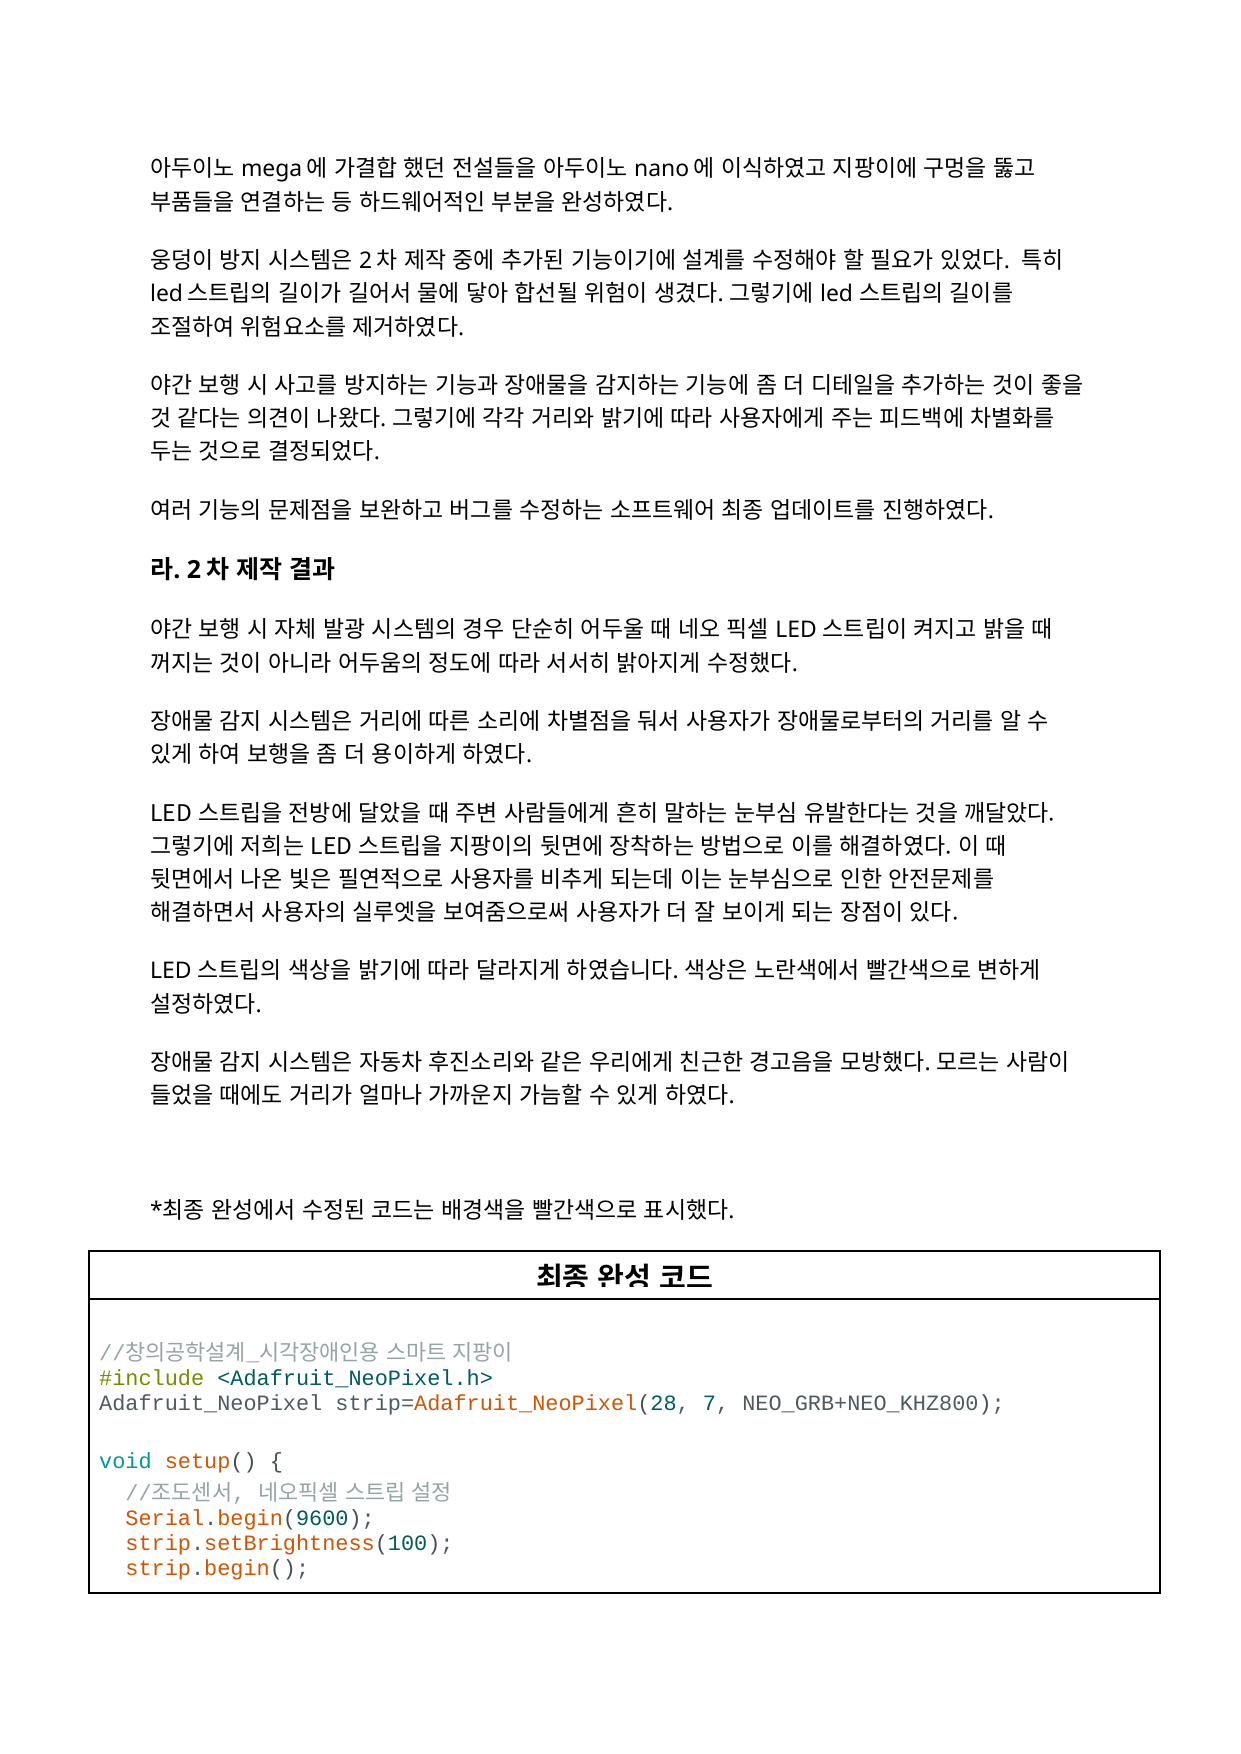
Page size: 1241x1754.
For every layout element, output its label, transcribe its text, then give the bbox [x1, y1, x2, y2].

text 야간 보행 시 사고를 방지하는 기능과 장애물을 감지하는 기능에 좀 더 디테일을 추가하는 것이 좋을 것 같다는 의견이 나왔다. 그렇기에 각각 거리와 밝기에 따라 사용자에게 주는 피드백에 차별화를 두는 것으로 결정되었다. [150, 367, 1090, 467]
text LED 스트립을 전방에 달았을 때 주변 사람들에게 흔히 말하는 눈부심 유발한다는 것을 깨달았다. 그렇기에 저희는 LED 스트립을 지팡이의 뒷면에 장착하는 방법으로 이를 해결하였다. 이 때 뒷면에서 나온 빛은 필연적으로 사용자를 비추게 되는데 이는 눈부심으로 인한 안전문제를 해결하면서 사용자의 실루엣을 보여줌으로써 사용자가 더 잘 보이게 되는 장점이 있다. [150, 794, 1090, 927]
text 장애물 감지 시스템은 거리에 따른 소리에 차별점을 둬서 사용자가 장애물로부터의 거리를 알 수 있게 하여 보행을 좀 더 용이하게 하였다. [150, 703, 1090, 769]
text 여러 기능의 문제점을 보완하고 버그를 수정하는 소프트웨어 최종 업데이트를 진행하였다. [150, 492, 1090, 525]
text LED 스트립의 색상을 밝기에 따라 달라지게 하였습니다. 색상은 노란색에서 빨간색으로 변하게 설정하였다. [150, 952, 1090, 1019]
text 장애물 감지 시스템은 자동차 후진소리와 같은 우리에게 친근한 경고음을 모방했다. 모르는 사람이 들었을 때에도 거리가 얼마나 가까운지 가늠할 수 있게 하였다. [150, 1044, 1090, 1111]
text 아두이노 mega에 가결합 했던 전설들을 아두이노 nano에 이식하였고 지팡이에 구멍을 뚫고 부품들을 연결하는 등 하드웨어적인 부분을 완성하였다. [150, 150, 1090, 217]
text 야간 보행 시 자체 발광 시스템의 경우 단순히 어두울 때 네오 픽셀 LED 스트립이 켜지고 밝을 때 꺼지는 것이 아니라 어두움의 정도에 따라 서서히 밝아지게 수정했다. [150, 611, 1090, 678]
table_header 최종 완성 코드 [90, 1252, 1159, 1297]
text 라. 2차 제작 결과 [150, 550, 1090, 586]
text *최종 완성에서 수정된 코드는 배경색을 빨간색으로 표시했다. [150, 1192, 1090, 1225]
text 웅덩이 방지 시스템은 2차 제작 중에 추가된 기능이기에 설계를 수정해야 할 필요가 있었다. 특히 led스트립의 길이가 길어서 물에 닿아 합선될 위험이 생겼다. 그렇기에 led 스트립의 길이를 조절하여 위험요소를 제거하였다. [150, 242, 1090, 342]
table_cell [90, 1300, 1159, 1592]
